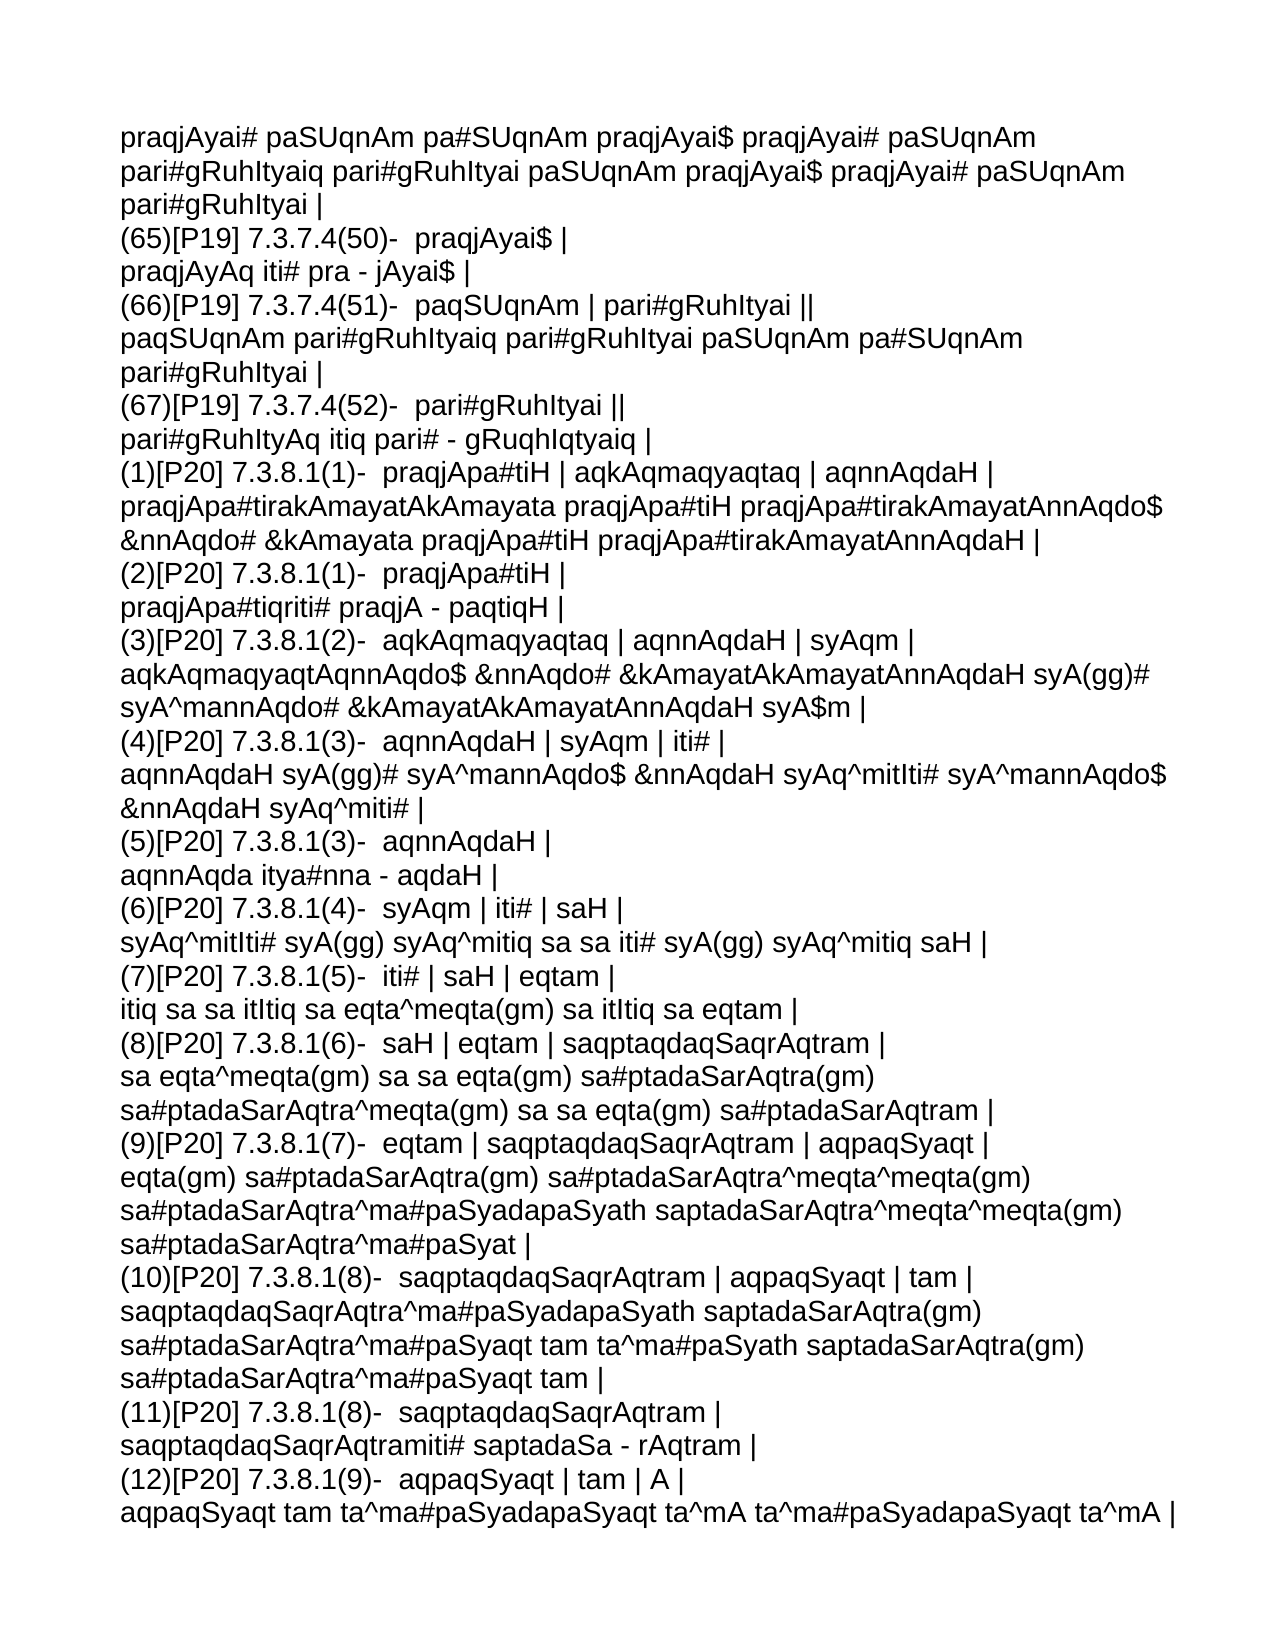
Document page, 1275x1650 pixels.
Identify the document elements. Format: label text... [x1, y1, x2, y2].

text (10)[P20] 7.3.8.1(8)- saqptaqdaqSaqrAqtram | aqpaqSyaqt | tam | [120, 1260, 1200, 1294]
text praqjAyai# paSUqnAm pa#SUqnAm praqjAyai$ praqjAyai# paSUqnAm pari#gRuhItyaiq pari#gRuhItyai paSUqnAm praqjAyai$ praqjAyai# paSUqnAm pari#gRuhItyai | [120, 120, 1200, 221]
text aqnnAqdaH syA(gg)# syA^mannAqdo$ &nnAqdaH syAq^mitIti# syA^mannAqdo$ &nnAqdaH syAq^miti# | [120, 757, 1200, 824]
text (7)[P20] 7.3.8.1(5)- iti# | saH | eqtam | [120, 958, 1200, 992]
text (3)[P20] 7.3.8.1(2)- aqkAqmaqyaqtaq | aqnnAqdaH | syAqm | [120, 623, 1200, 657]
text praqjApa#tiqriti# praqjA - paqtiqH | [120, 589, 1200, 623]
text aqnnAqda itya#nna - aqdaH | [120, 858, 1200, 891]
text sa eqta^meqta(gm) sa sa eqta(gm) sa#ptadaSarAqtra(gm) sa#ptadaSarAqtra^meqta(gm) sa sa eqta(gm) sa#ptadaSarAqtram | [120, 1059, 1200, 1126]
text saqptaqdaqSaqrAqtramiti# saptadaSa - rAqtram | [120, 1428, 1200, 1462]
text (9)[P20] 7.3.8.1(7)- eqtam | saqptaqdaqSaqrAqtram | aqpaqSyaqt | [120, 1126, 1200, 1160]
text paqSUqnAm pari#gRuhItyaiq pari#gRuhItyai paSUqnAm pa#SUqnAm pari#gRuhItyai | [120, 321, 1200, 388]
text (4)[P20] 7.3.8.1(3)- aqnnAqdaH | syAqm | iti# | [120, 724, 1200, 757]
text (1)[P20] 7.3.8.1(1)- praqjApa#tiH | aqkAqmaqyaqtaq | aqnnAqdaH | [120, 455, 1200, 489]
text praqjAyAq iti# pra - jAyai$ | [120, 254, 1200, 288]
text (11)[P20] 7.3.8.1(8)- saqptaqdaqSaqrAqtram | [120, 1394, 1200, 1428]
text eqta(gm) sa#ptadaSarAqtra(gm) sa#ptadaSarAqtra^meqta^meqta(gm) sa#ptadaSarAqtra^ma#paSyadapaSyath saptadaSarAqtra^meqta^meqta(gm) sa#ptadaSarAqtra^ma#paSyat | [120, 1160, 1200, 1260]
text (65)[P19] 7.3.7.4(50)- praqjAyai$ | [120, 221, 1200, 254]
text (66)[P19] 7.3.7.4(51)- paqSUqnAm | pari#gRuhItyai || [120, 288, 1200, 321]
text (8)[P20] 7.3.8.1(6)- saH | eqtam | saqptaqdaqSaqrAqtram | [120, 1026, 1200, 1059]
text (67)[P19] 7.3.7.4(52)- pari#gRuhItyai || [120, 388, 1200, 422]
text syAq^mitIti# syA(gg) syAq^mitiq sa sa iti# syA(gg) syAq^mitiq saH | [120, 925, 1200, 958]
text (2)[P20] 7.3.8.1(1)- praqjApa#tiH | [120, 556, 1200, 589]
text (5)[P20] 7.3.8.1(3)- aqnnAqdaH | [120, 824, 1200, 858]
text aqkAqmaqyaqtAqnnAqdo$ &nnAqdo# &kAmayatAkAmayatAnnAqdaH syA(gg)# syA^mannAqdo# &kAmayatAkAmayatAnnAqdaH syA$m | [120, 657, 1200, 724]
text itiq sa sa itItiq sa eqta^meqta(gm) sa itItiq sa eqtam | [120, 992, 1200, 1026]
text aqpaqSyaqt tam ta^ma#paSyadapaSyaqt ta^mA ta^ma#paSyadapaSyaqt ta^mA | [120, 1495, 1200, 1529]
text (12)[P20] 7.3.8.1(9)- aqpaqSyaqt | tam | A | [120, 1462, 1200, 1495]
text saqptaqdaqSaqrAqtra^ma#paSyadapaSyath saptadaSarAqtra(gm) sa#ptadaSarAqtra^ma#paSyaqt tam ta^ma#paSyath saptadaSarAqtra(gm) sa#ptadaSarAqtra^ma#paSyaqt tam | [120, 1294, 1200, 1394]
text pari#gRuhItyAq itiq pari# - gRuqhIqtyaiq | [120, 422, 1200, 455]
text (6)[P20] 7.3.8.1(4)- syAqm | iti# | saH | [120, 891, 1200, 925]
text praqjApa#tirakAmayatAkAmayata praqjApa#tiH praqjApa#tirakAmayatAnnAqdo$ &nnAqdo# &kAmayata praqjApa#tiH praqjApa#tirakAmayatAnnAqdaH | [120, 489, 1200, 556]
